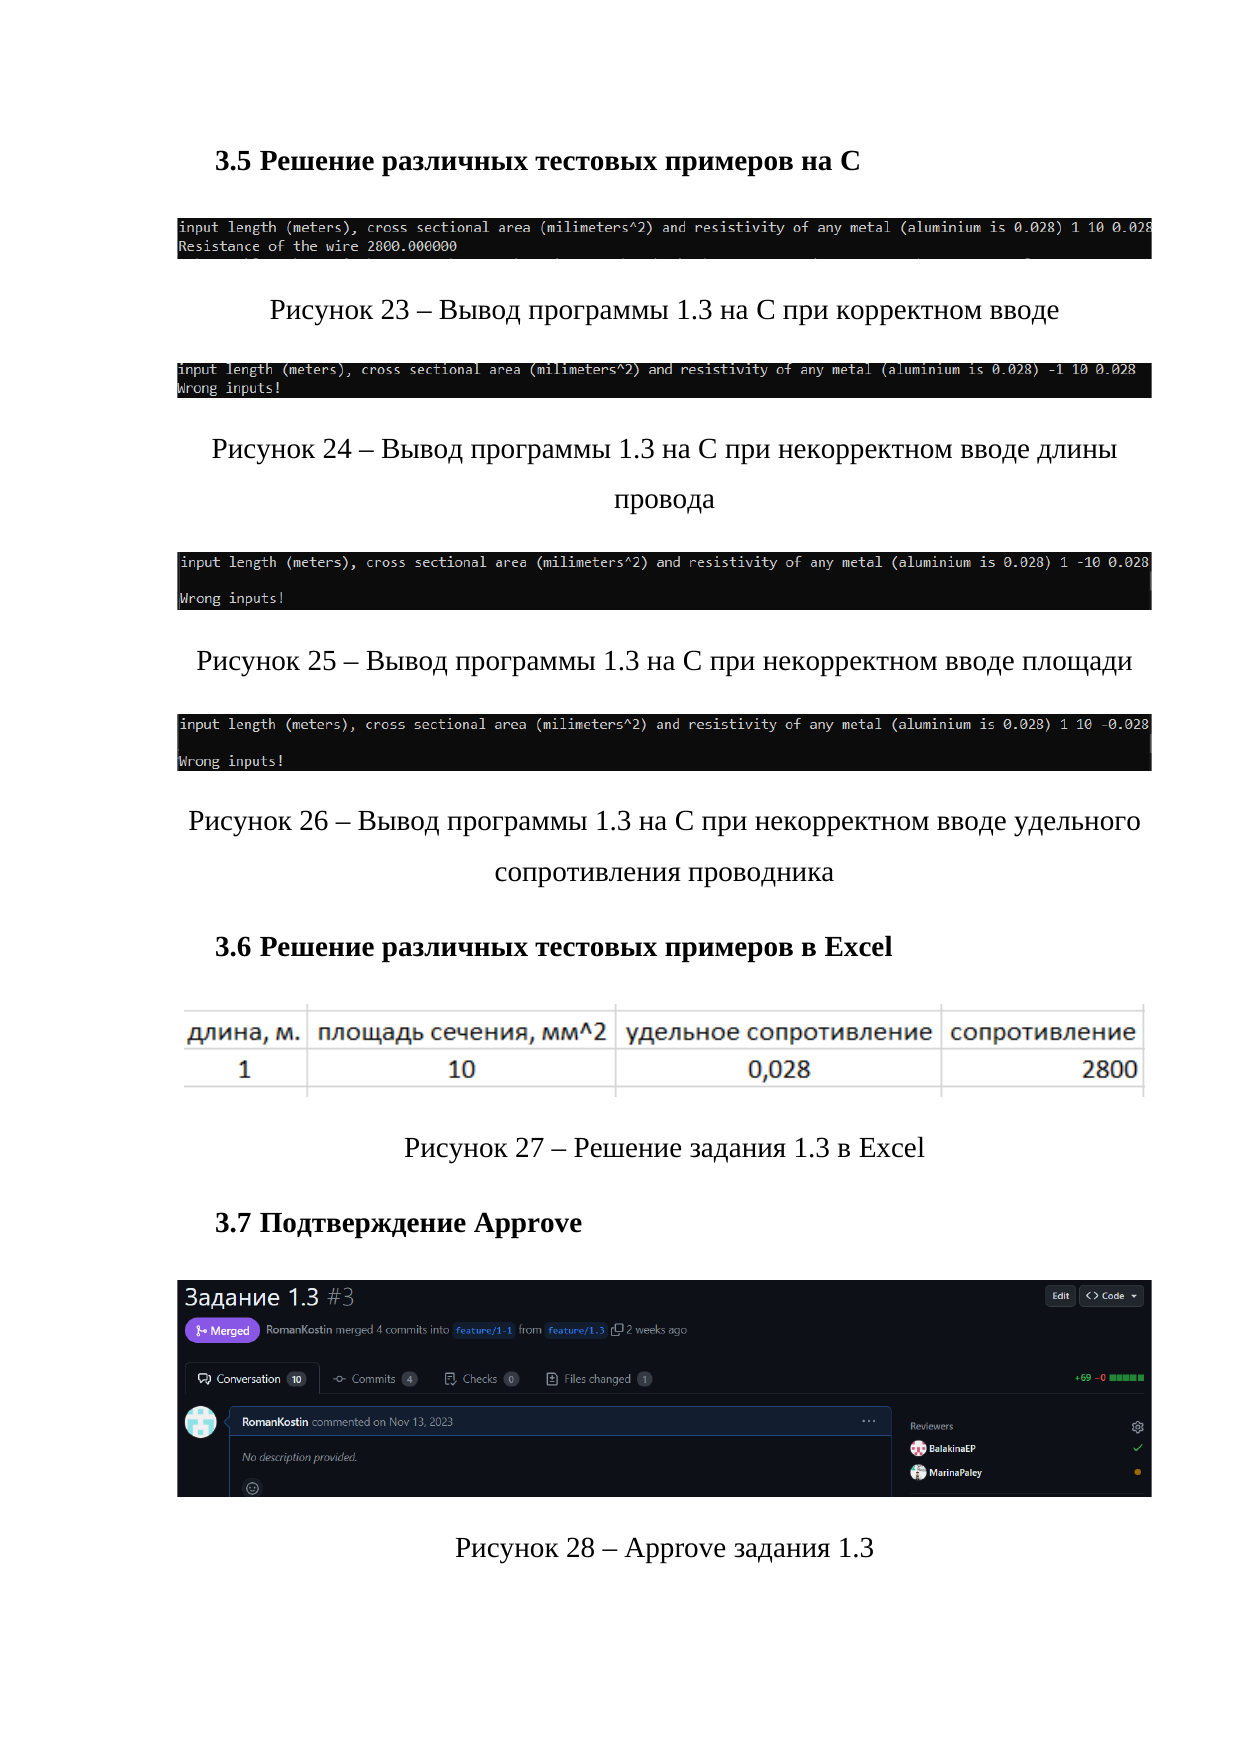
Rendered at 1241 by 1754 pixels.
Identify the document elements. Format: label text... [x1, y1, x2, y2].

picture [177, 1280, 1152, 1497]
text Рисунок 26 – Вывод программы 1.3 на C при некорректном вводе удельного сопротивления проводника [177, 803, 1152, 887]
text Рисунок 25 – Вывод программы 1.3 на C при некорректном вводе площади [177, 643, 1152, 677]
picture [177, 714, 1152, 771]
picture [177, 552, 1152, 610]
text Рисунок 23 – Вывод программы 1.3 на C при корректном вводе [177, 292, 1152, 325]
picture [177, 363, 1152, 398]
text Подтверждение Approve [215, 1205, 1152, 1239]
picture [183, 1004, 1145, 1097]
text Рисунок 24 – Вывод программы 1.3 на C при некорректном вводе длины провода [177, 431, 1152, 515]
text Рисунок 27 – Решение задания 1.3 в Excel [177, 1130, 1152, 1164]
text Рисунок 28 – Approve задания 1.3 [177, 1531, 1152, 1564]
text Решение различных тестовых примеров в Excel [215, 929, 1152, 963]
picture [177, 218, 1152, 259]
text Решение различных тестовых примеров на C [215, 143, 1152, 177]
